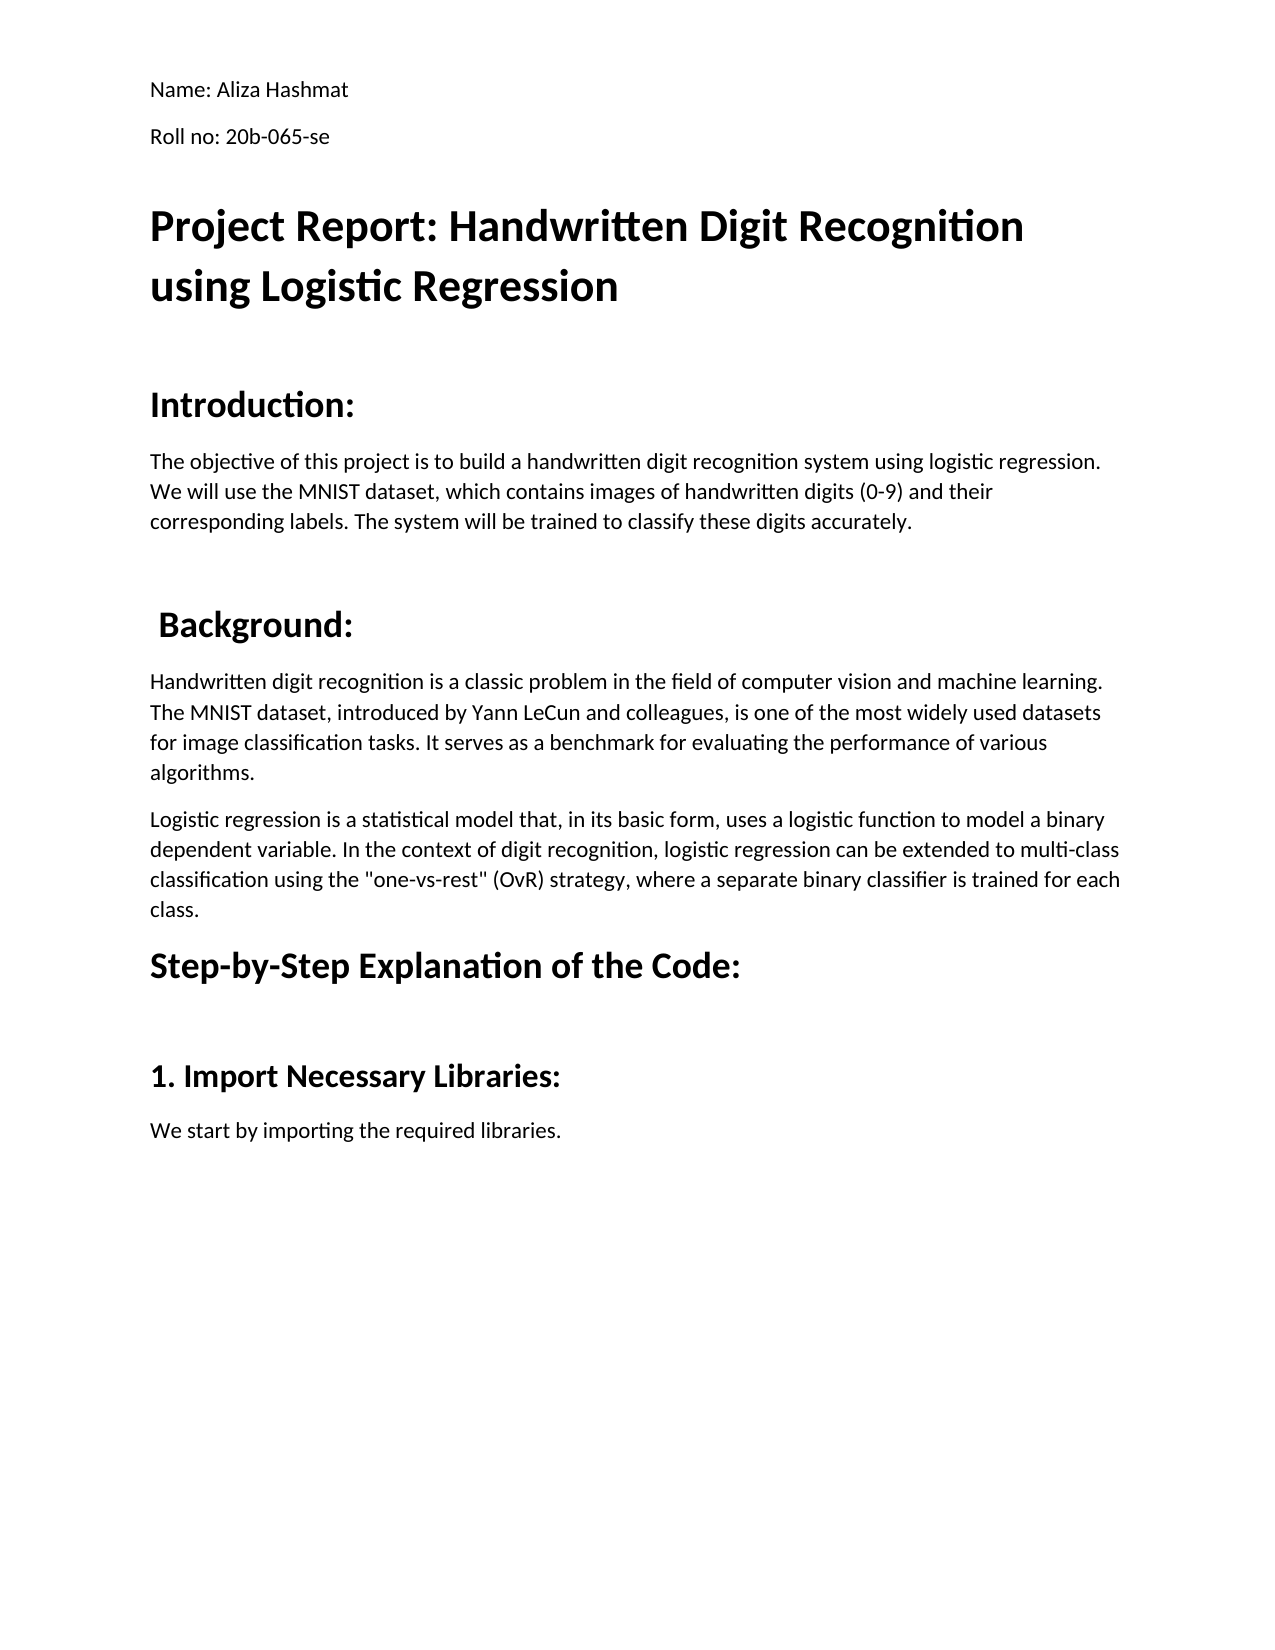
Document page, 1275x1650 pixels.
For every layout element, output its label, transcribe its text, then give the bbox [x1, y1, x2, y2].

text Project Report: Handwritten Digit Recognition using Logistic Regression [150, 197, 1125, 313]
text Handwritten digit recognition is a classic problem in the field of computer vision and machine learning. The MNIST dataset, introduced by Yann LeCun and colleagues, is one of the most widely used datasets for image classification tasks. It serves as a benchmark for evaluating the performance of various algorithms. [150, 667, 1125, 786]
text The objective of this project is to build a handwritten digit recognition system using logistic regression. We will use the MNIST dataset, which contains images of handwritten digits (0-9) and their corresponding labels. The system will be trained to classify these digits accurately. [150, 447, 1125, 536]
text We start by importing the required libraries. [150, 1116, 1125, 1144]
text 1. Import Necessary Libraries: [150, 1055, 1125, 1096]
text Introduction: [150, 381, 1125, 427]
text Background: [150, 601, 1125, 647]
text Logistic regression is a statistical model that, in its basic form, uses a logistic function to model a binary dependent variable. In the context of digit recognition, logistic regression can be extended to multi-class classification using the "one-vs-rest" (OvR) strategy, where a separate binary classifier is trained for each class. [150, 805, 1125, 923]
text Step-by-Step Explanation of the Code: [150, 942, 1125, 988]
